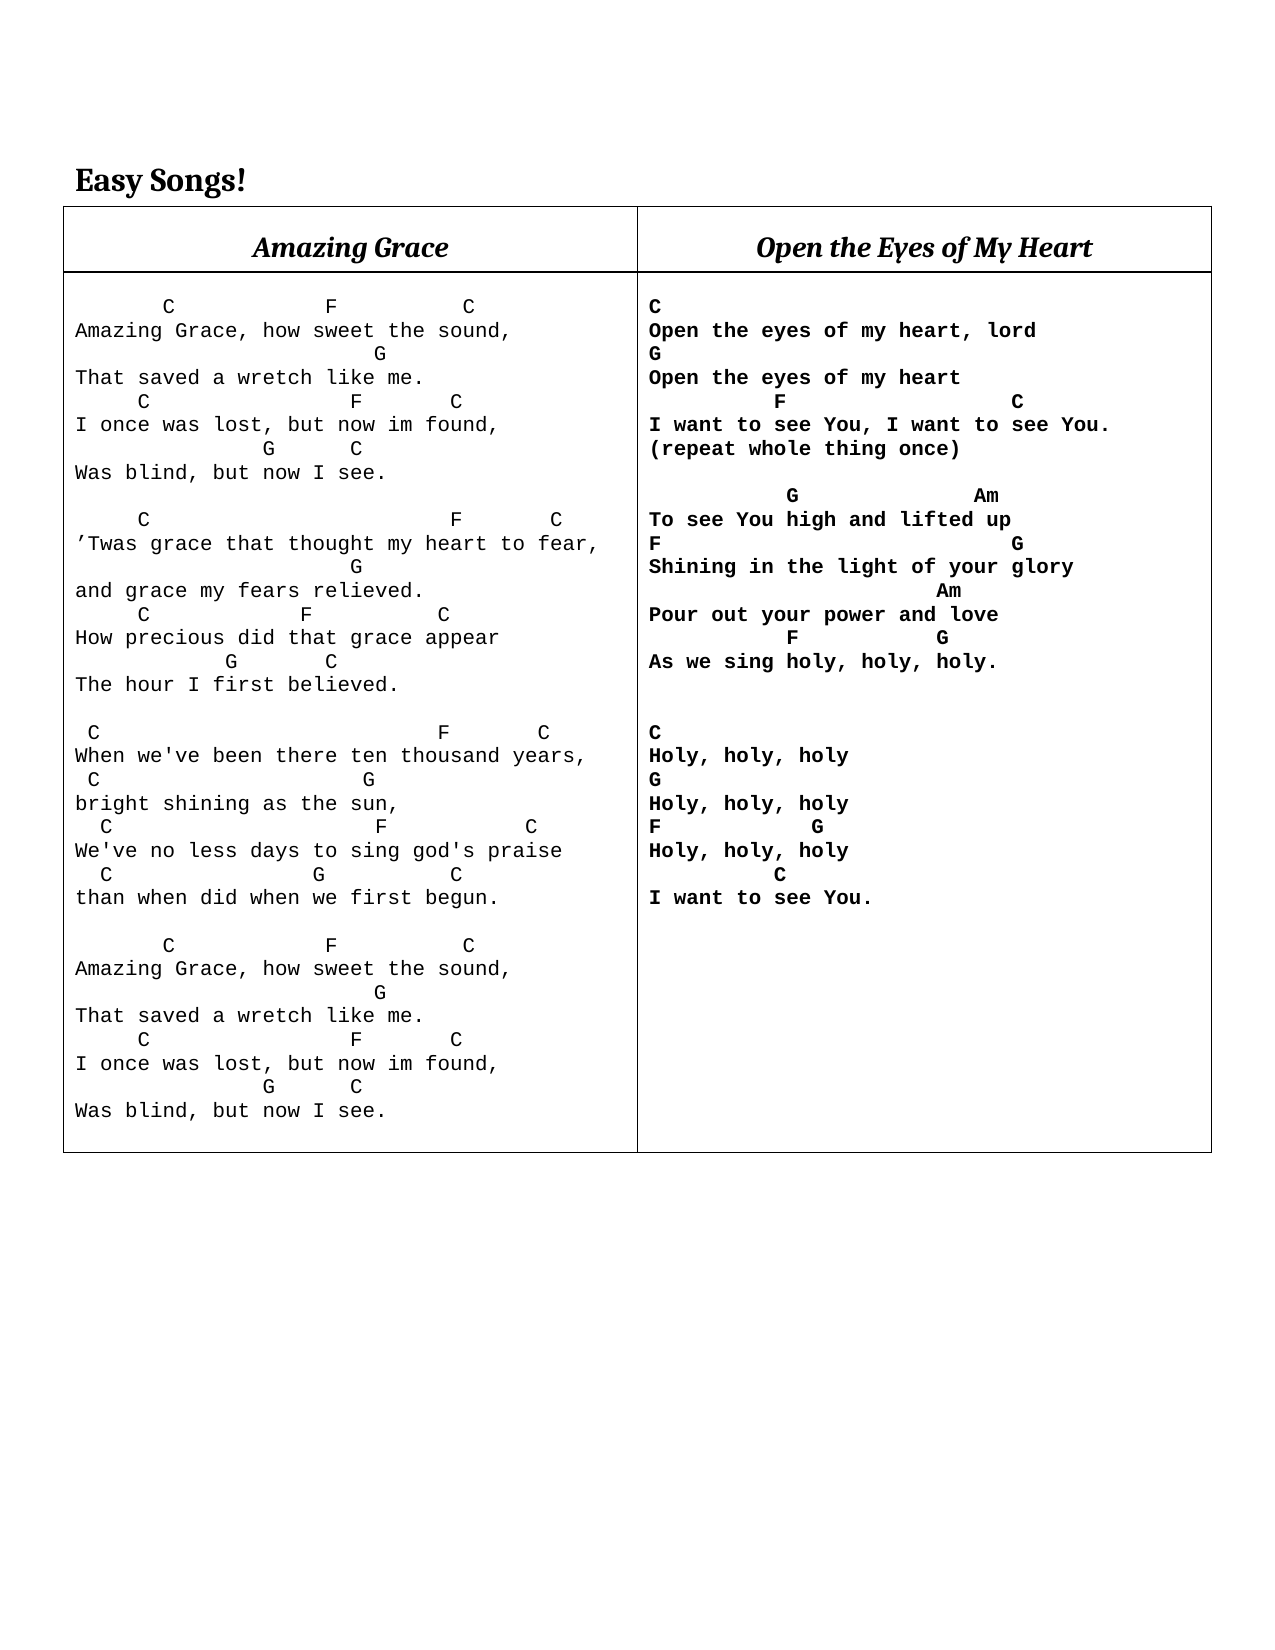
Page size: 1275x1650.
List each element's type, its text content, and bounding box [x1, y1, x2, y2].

table_header Amazing Grace [64, 207, 637, 271]
subtitle Easy Songs! [75, 161, 1200, 199]
table_header Open the Eyes of My Heart [638, 207, 1211, 271]
table_cell C Open the eyes of my heart, lord G Open the eyes of my heart F C I want to see You, I want to see You. (repeat whole thing once) G Am To see You high and lifted up F G Shining in the light of your glory Am Pour out your power and love F G As we sing holy, holy, holy. C Holy, holy, holy G Holy, holy, holy F G Holy, holy, holy C I want to see You. [638, 273, 1211, 1152]
table_cell C F C Amazing Grace, how sweet the sound, G That saved a wretch like me. C F C I once was lost, but now im found, G C Was blind, but now I see. C F C ’Twas grace that thought my heart to fear, G and grace my fears relieved. C F C How precious did that grace appear G C The hour I first believed. C F C When we've been there ten thousand years, C G bright shining as the sun, C F C We've no less days to sing god's praise C G C than when did when we first begun. C F C Amazing Grace, how sweet the sound, G That saved a wretch like me. C F C I once was lost, but now im found, G C Was blind, but now I see. [64, 273, 637, 1152]
